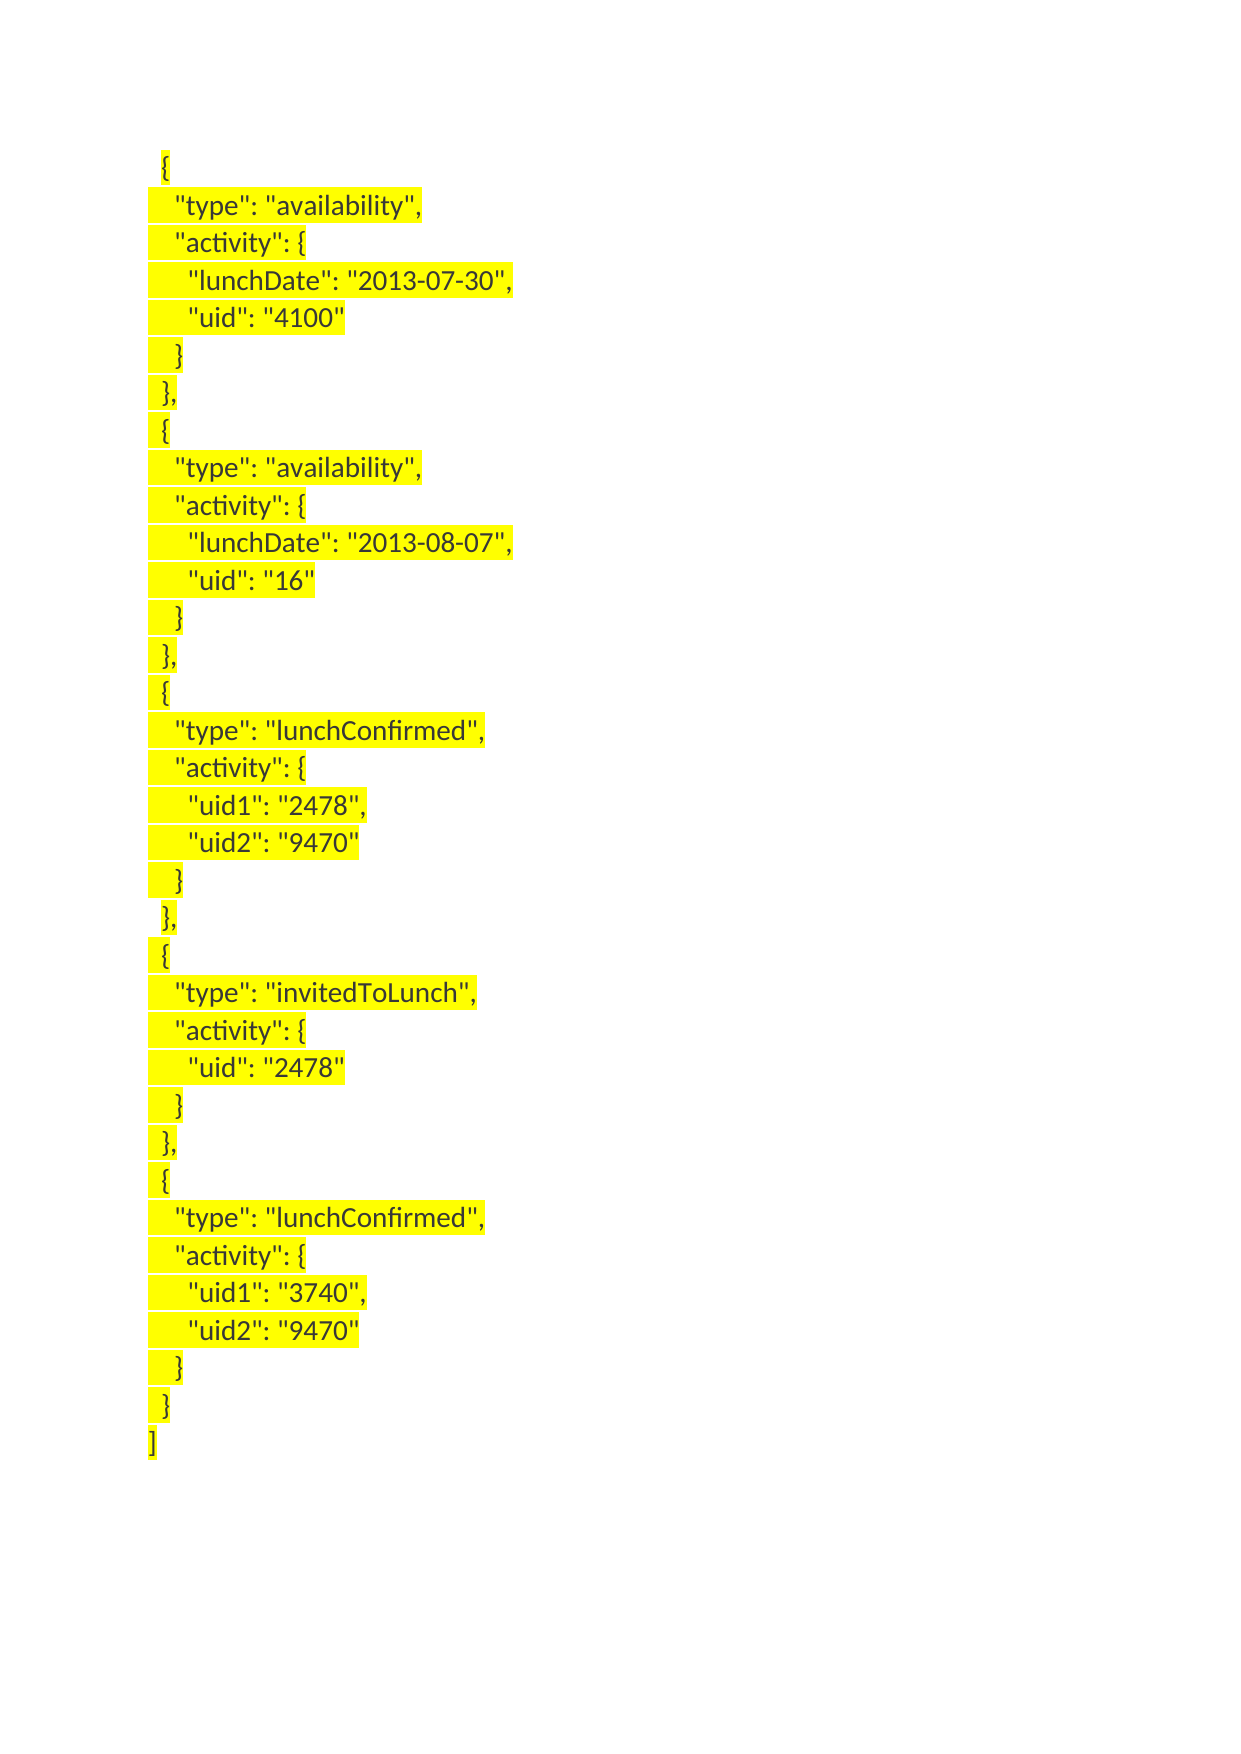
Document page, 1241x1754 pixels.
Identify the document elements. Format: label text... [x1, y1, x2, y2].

text { [148, 935, 1093, 973]
text { [148, 148, 1093, 185]
text } [148, 1348, 1093, 1385]
text }, [148, 373, 1093, 410]
text { [148, 410, 1093, 448]
text }, [148, 1123, 1093, 1160]
text "uid": "2478" [148, 1048, 1093, 1085]
text "uid": "16" [148, 560, 1093, 598]
text } [148, 598, 1093, 635]
text }, [148, 635, 1093, 673]
text "type": "invitedToLunch", [148, 973, 1093, 1010]
text "uid2": "9470" [148, 823, 1093, 860]
text } [148, 1385, 1093, 1423]
text "uid2": "9470" [148, 1310, 1093, 1348]
text { [148, 1160, 1093, 1198]
text "uid": "4100" [148, 298, 1093, 335]
text { [148, 673, 1093, 710]
text }, [148, 898, 1093, 935]
text "lunchDate": "2013-08-07", [148, 523, 1093, 560]
text "uid1": "3740", [148, 1273, 1093, 1310]
text "activity": { [148, 1235, 1093, 1273]
text } [148, 860, 1093, 898]
text "lunchDate": "2013-07-30", [148, 260, 1093, 298]
text "type": "lunchConfirmed", [148, 710, 1093, 748]
text "type": "lunchConfirmed", [148, 1198, 1093, 1235]
text ] [148, 1423, 1093, 1460]
text } [148, 335, 1093, 373]
text "type": "availability", [148, 185, 1093, 223]
text "uid1": "2478", [148, 785, 1093, 823]
text } [148, 1085, 1093, 1123]
text "activity": { [148, 223, 1093, 260]
text "activity": { [148, 485, 1093, 523]
text "type": "availability", [148, 448, 1093, 485]
text "activity": { [148, 1010, 1093, 1048]
text "activity": { [148, 748, 1093, 785]
